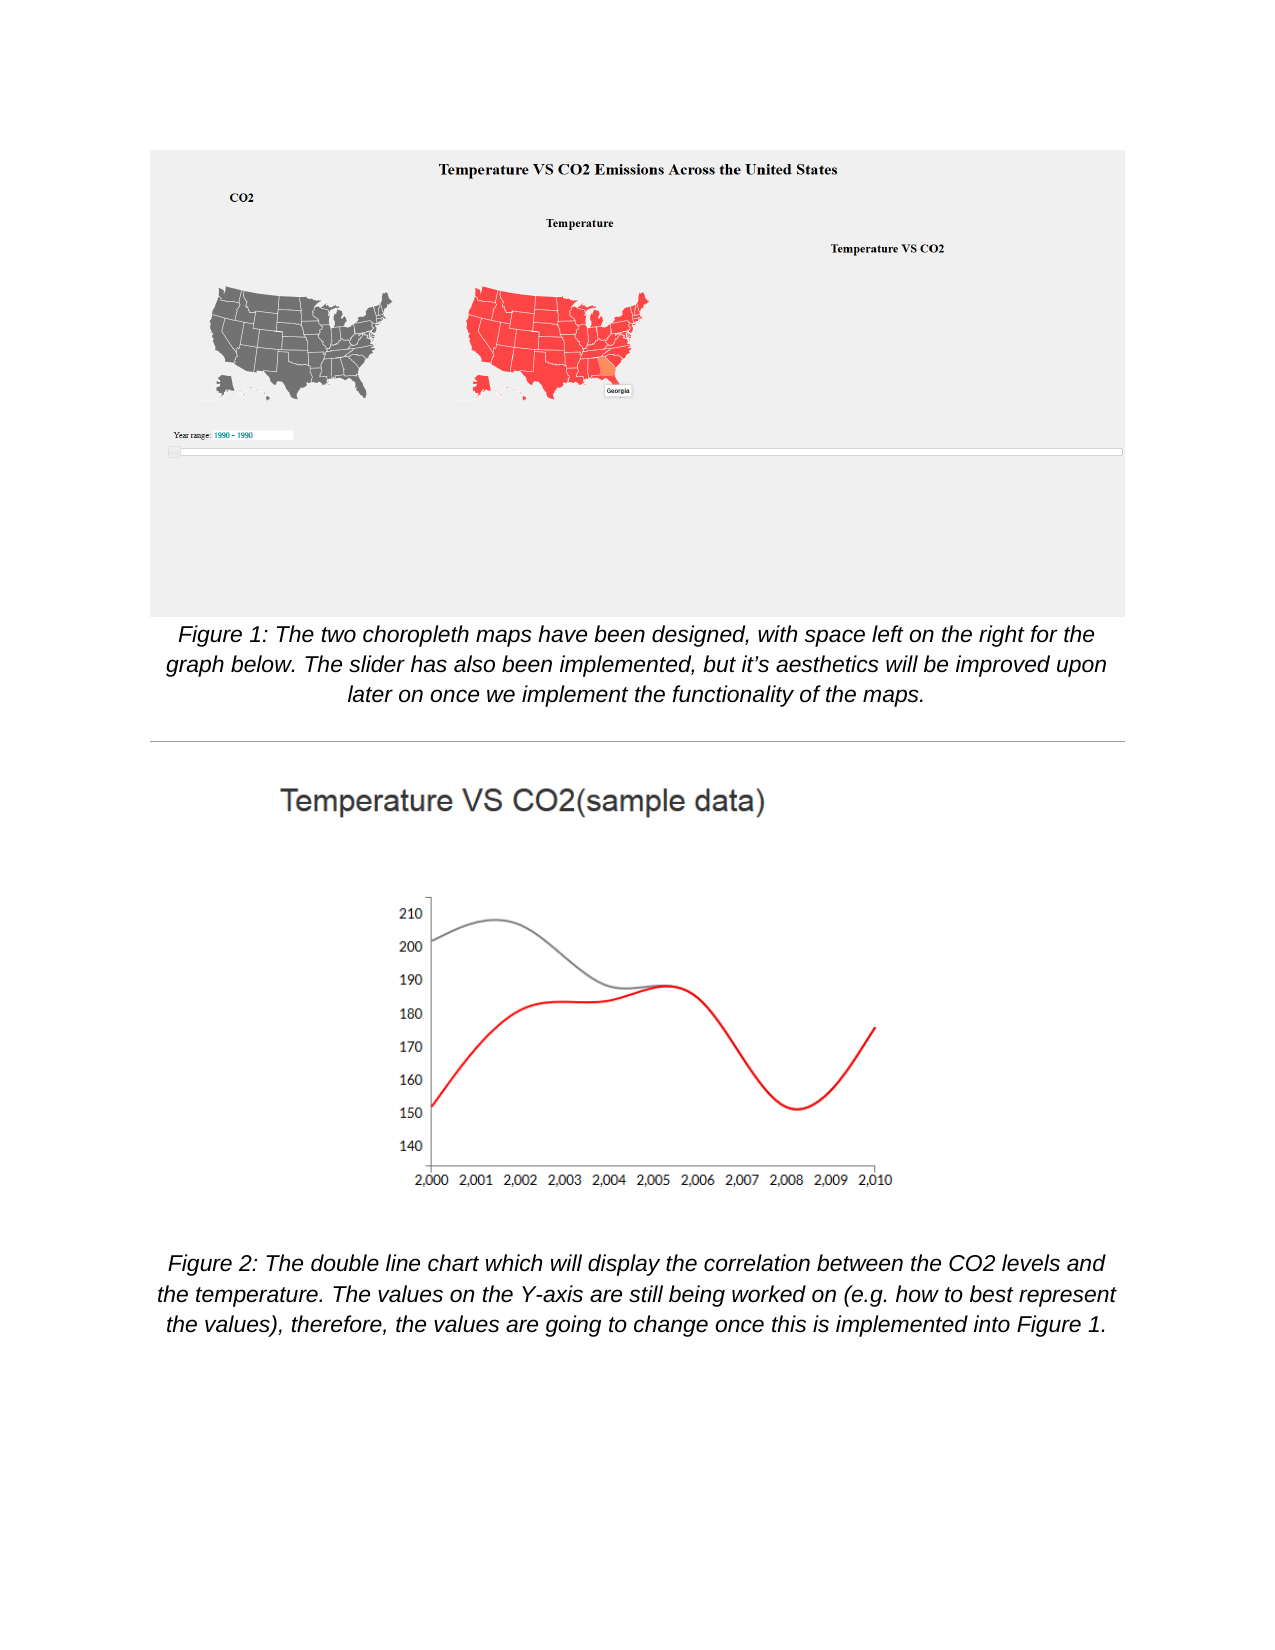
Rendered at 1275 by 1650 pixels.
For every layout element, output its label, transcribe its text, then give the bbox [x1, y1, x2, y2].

picture [150, 741, 1125, 1217]
text Figure 2: The double line chart which will display the correlation between the CO2 levels and the temperature. The values on the Y-axis are still being worked on (e.g. how to best represent the values), therefore, the values are going to change once this is implemented into Figure 1. [150, 1250, 1125, 1337]
picture [150, 150, 1125, 617]
text Figure 1: The two choropleth maps have been designed, with space left on the right for the graph below. The slider has also been implemented, but it’s aesthetics will be improved upon later on once we implement the functionality of the maps. [150, 621, 1125, 707]
